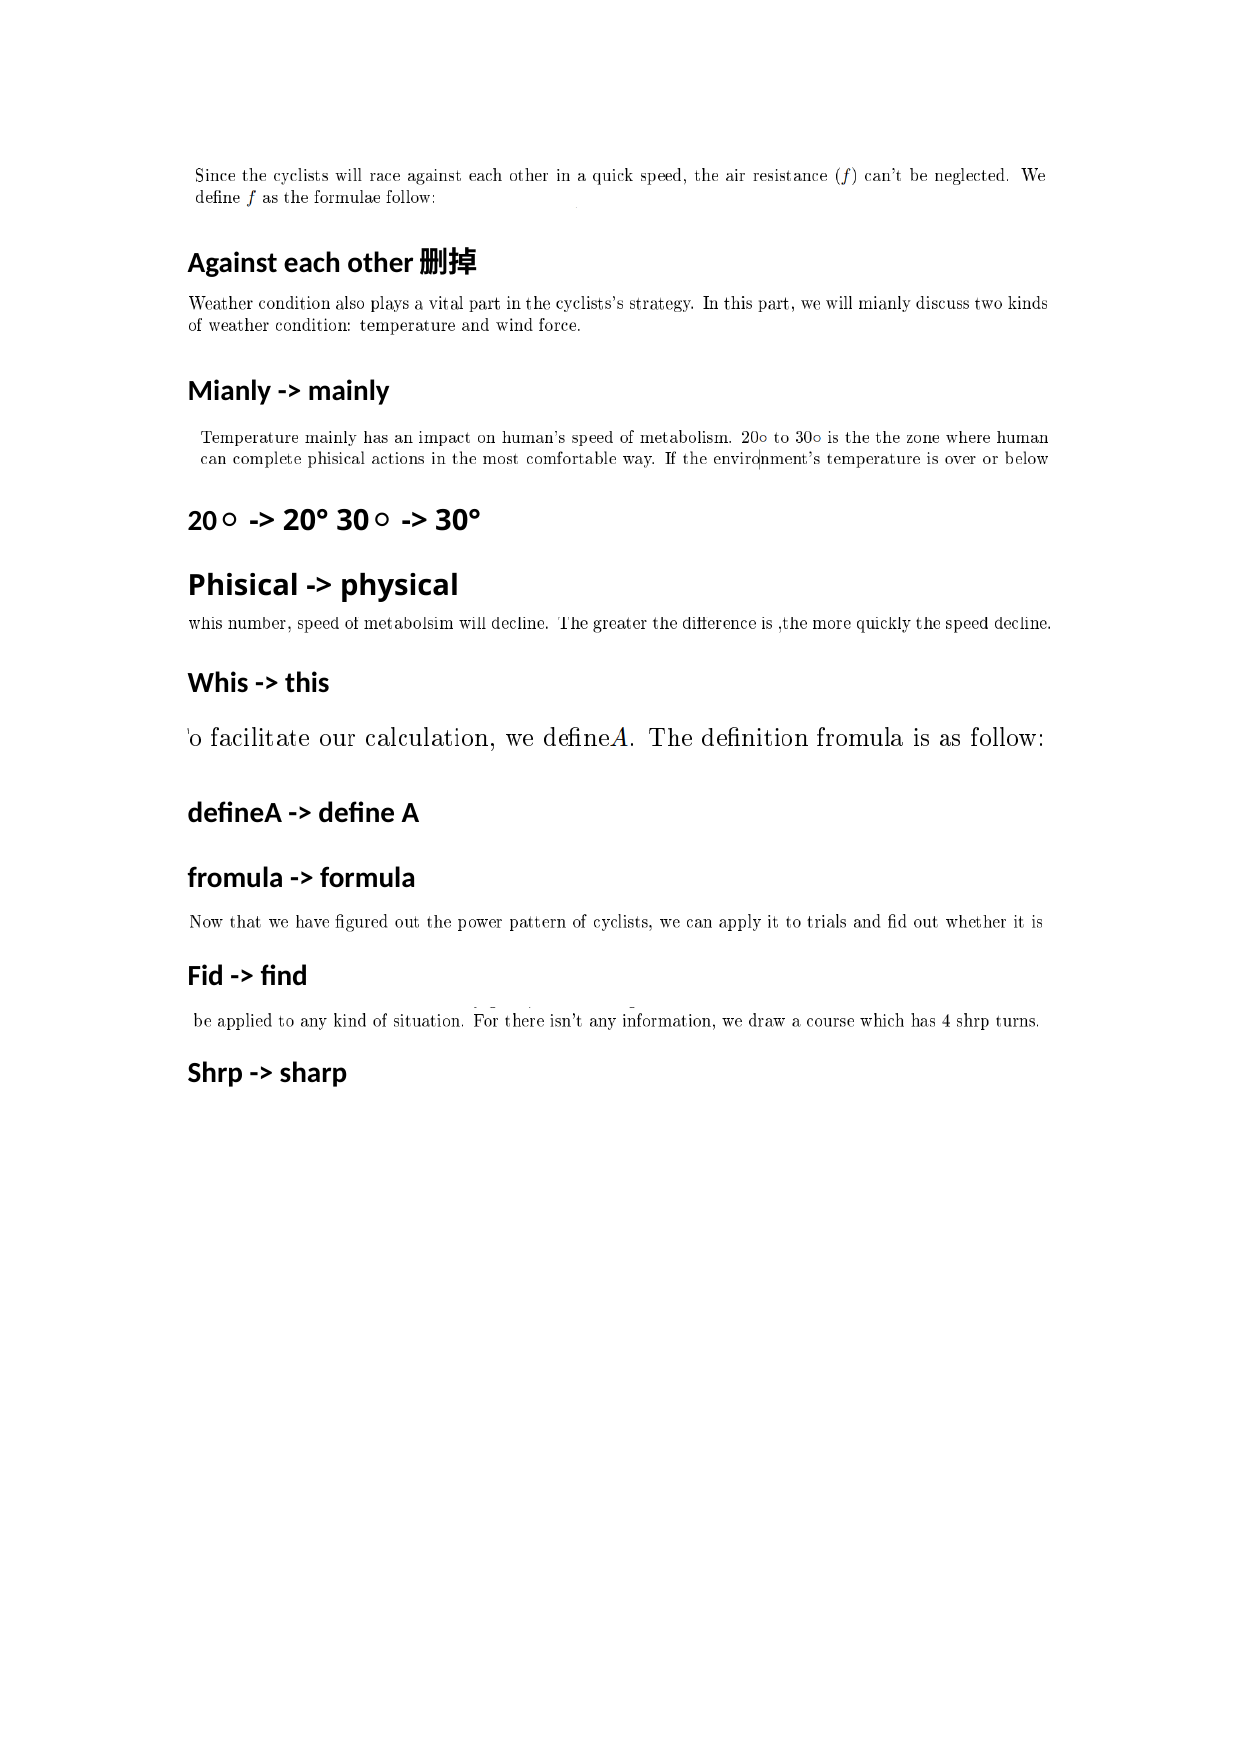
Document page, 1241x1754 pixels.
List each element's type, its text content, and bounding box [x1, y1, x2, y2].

picture [187, 714, 1053, 756]
picture [187, 909, 1053, 934]
text Mianly -> mainly [187, 357, 1053, 422]
picture [187, 1007, 1053, 1031]
text Whis -> this [187, 649, 1053, 714]
text Fid -> find [187, 942, 1053, 1007]
text Shrp -> sharp [187, 1039, 1053, 1104]
picture [187, 162, 1053, 208]
text fromula -> formula [187, 844, 1053, 909]
text 20⚪ -> 20° 30⚪ -> 30° [187, 487, 1053, 552]
text Phisical -> physical [187, 552, 1053, 617]
text Against each other删掉 [187, 227, 1053, 292]
picture [187, 292, 1053, 339]
picture [187, 422, 1053, 472]
text defineA -> define A [187, 779, 1053, 844]
picture [187, 617, 1053, 635]
